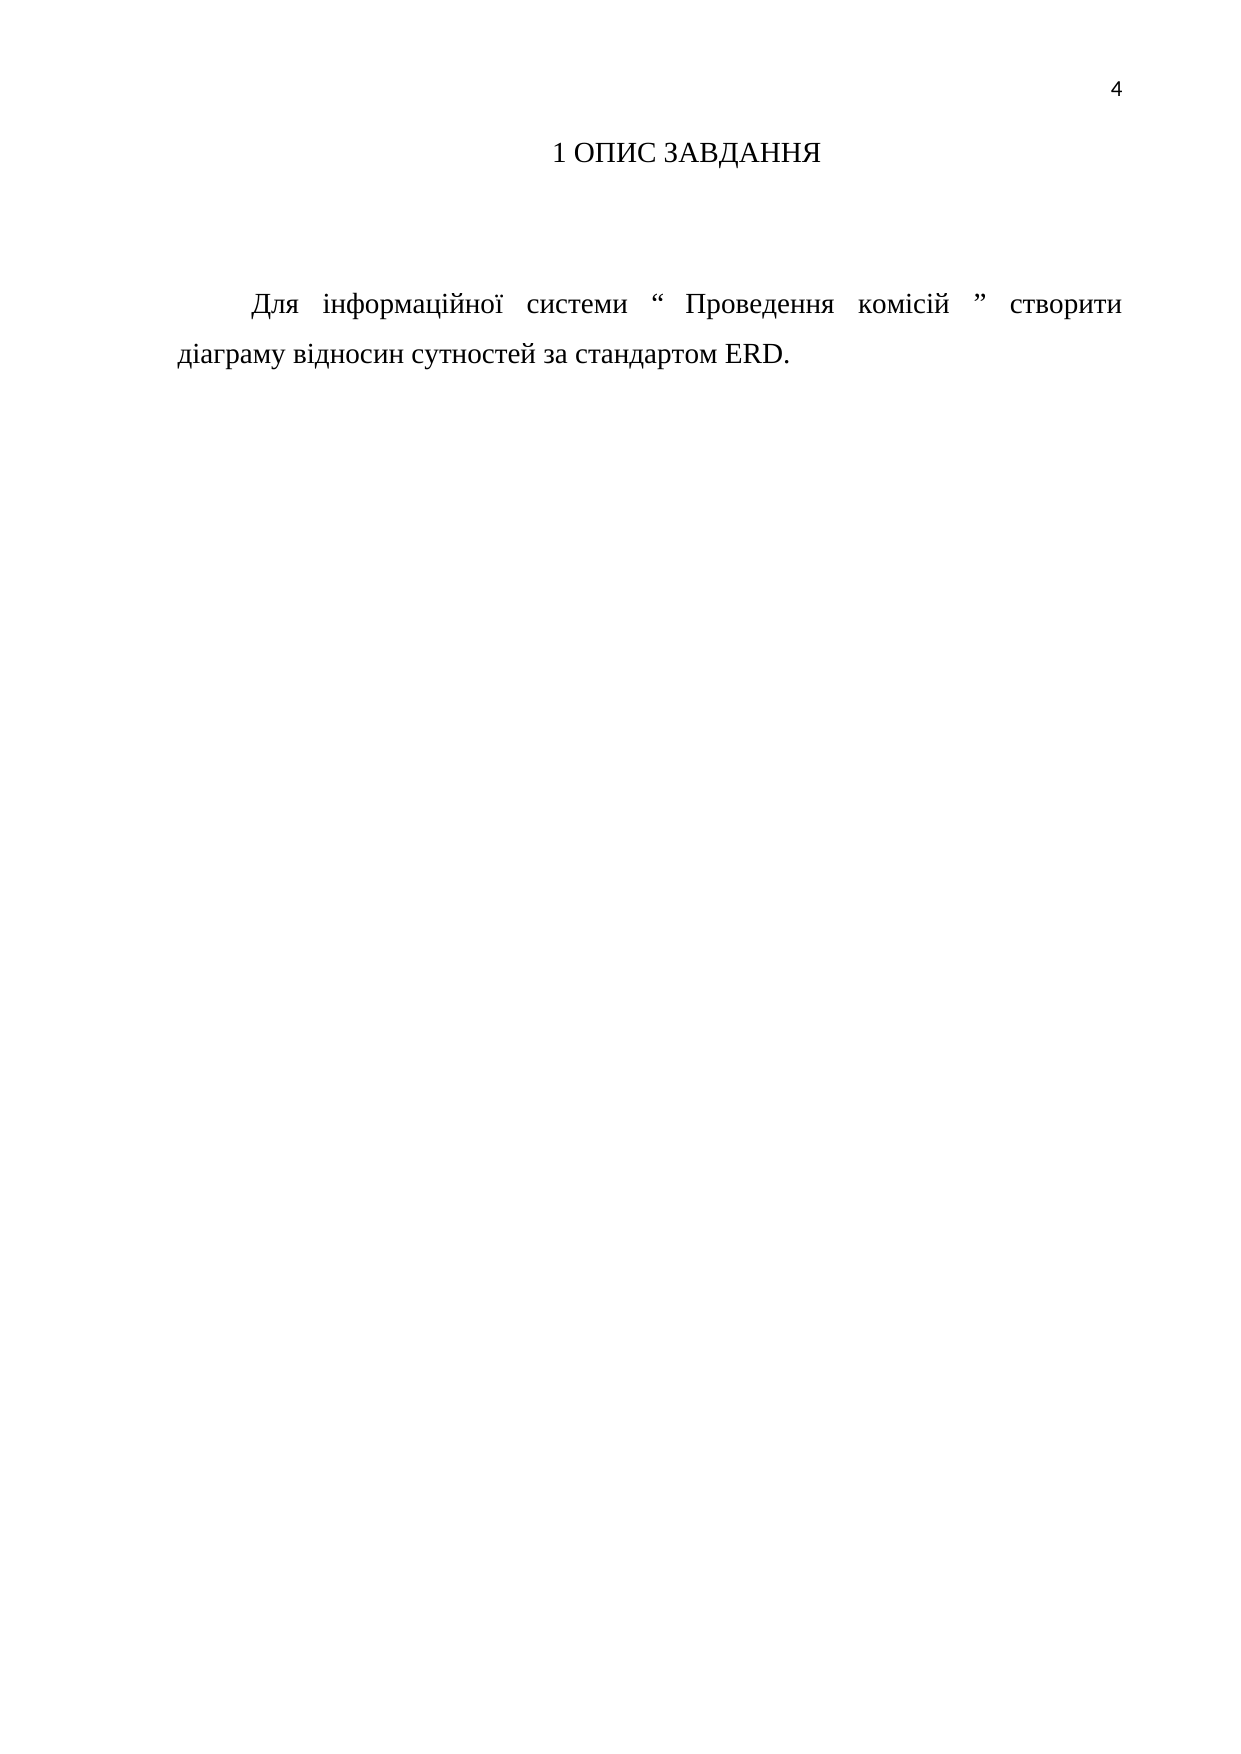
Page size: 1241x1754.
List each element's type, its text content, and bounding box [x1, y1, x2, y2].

subtitle 1 ОПИС ЗАВДАННЯ [177, 135, 1122, 169]
text Для інформаційної системи “ Проведення комісій ” створити діаграму відносин сутностей за стандартом ERD. [177, 286, 1122, 370]
